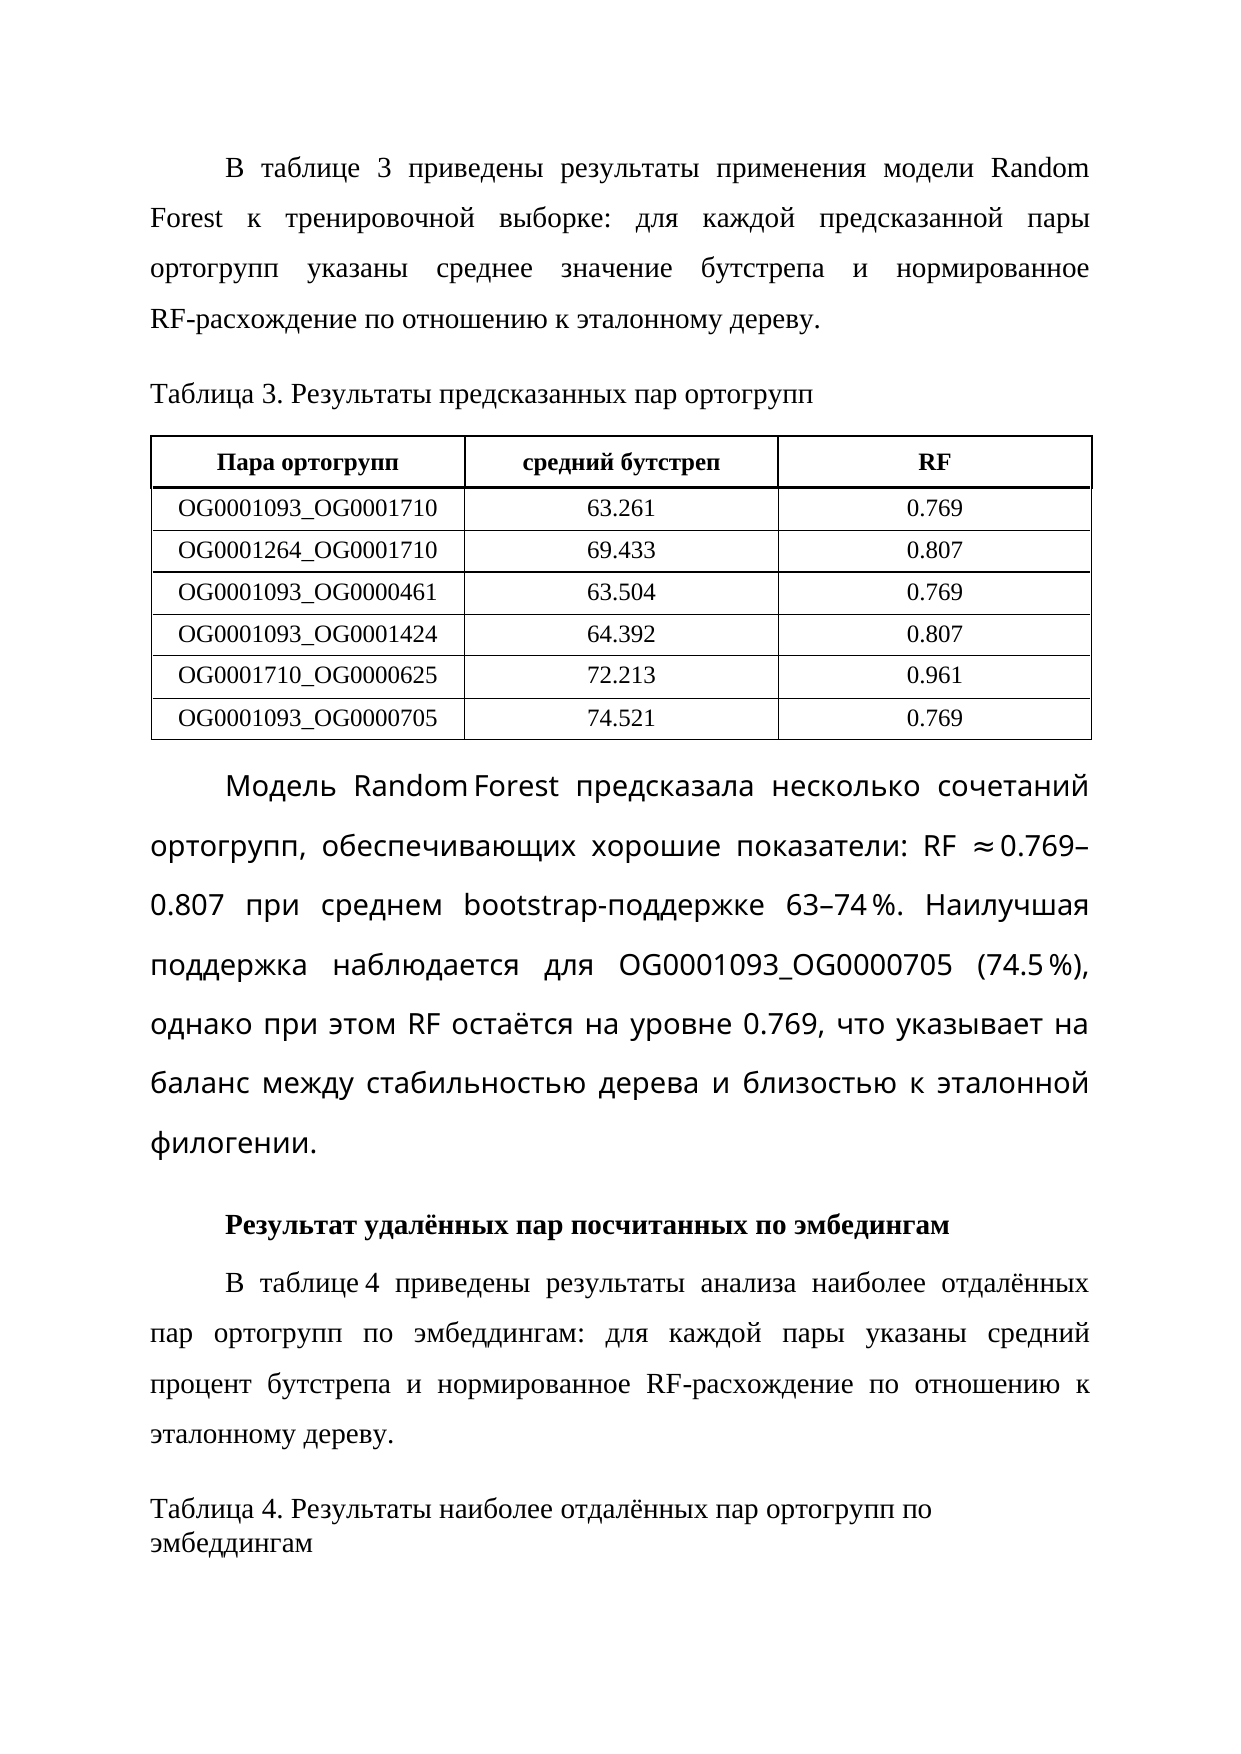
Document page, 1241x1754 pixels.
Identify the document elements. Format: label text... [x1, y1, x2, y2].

table_cell OG0001093_OG0001424 [152, 615, 464, 655]
table_cell 0.769 [779, 486, 1091, 529]
text Таблица 4. Результаты наиболее отдалённых пар ортогрупп по эмбеддингам [150, 1492, 1090, 1559]
table_cell 0.807 [779, 614, 1091, 655]
table_cell 0.769 [779, 571, 1091, 613]
subtitle Результат удалённых пар посчитанных по эмбедингам [150, 1207, 1090, 1240]
table_cell 63.504 [465, 573, 778, 613]
table_cell OG0001093_OG0000705 [152, 699, 464, 739]
table_header средний бутстреп [466, 437, 777, 486]
table_cell 72.213 [465, 656, 778, 697]
table_cell OG0001093_OG0001710 [152, 487, 464, 529]
text В таблице 3 приведены результаты применения модели Random Forest к тренировочной выборке: для каждой предсказанной пары ортогрупп указаны среднее значение бутстрепа и нормированное RF‑расхождение по отношению к эталонному дереву. [150, 150, 1090, 334]
table_cell 64.392 [465, 615, 778, 655]
table_cell 0.807 [779, 530, 1091, 571]
table_cell 74.521 [465, 699, 778, 739]
table_cell 69.433 [465, 531, 778, 571]
table_header RF [779, 437, 1091, 486]
text Таблица 3. Результаты предсказанных пар ортогрупп [150, 376, 1090, 410]
table_cell OG0001264_OG0001710 [152, 531, 464, 571]
table_cell 0.961 [779, 655, 1091, 697]
table_cell OG0001710_OG0000625 [152, 656, 464, 697]
table_cell 0.769 [779, 698, 1091, 739]
table_header Пара ортогрупп [152, 437, 464, 486]
table_cell 63.261 [465, 489, 778, 529]
table_cell OG0001093_OG0000461 [152, 572, 464, 613]
text В таблице 4 приведены результаты анализа наиболее отдалённых пар ортогрупп по эмбеддингам: для каждой пары указаны средний процент бутстрепа и нормированное RF‑расхождение по отношению к эталонному дереву. [150, 1265, 1090, 1450]
text Модель Random Forest предсказала несколько сочетаний ортогрупп, обеспечивающих хорошие показатели: RF ≈ 0.769–0.807 при среднем bootstrap-поддержке 63–74 %. Наилучшая поддержка наблюдается для OG0001093_OG0000705 (74.5 %), однако при этом RF остаётся на уровне 0.769, что указывает на баланс между стабильностью дерева и близостью к эталонной филогении. [150, 765, 1090, 1162]
